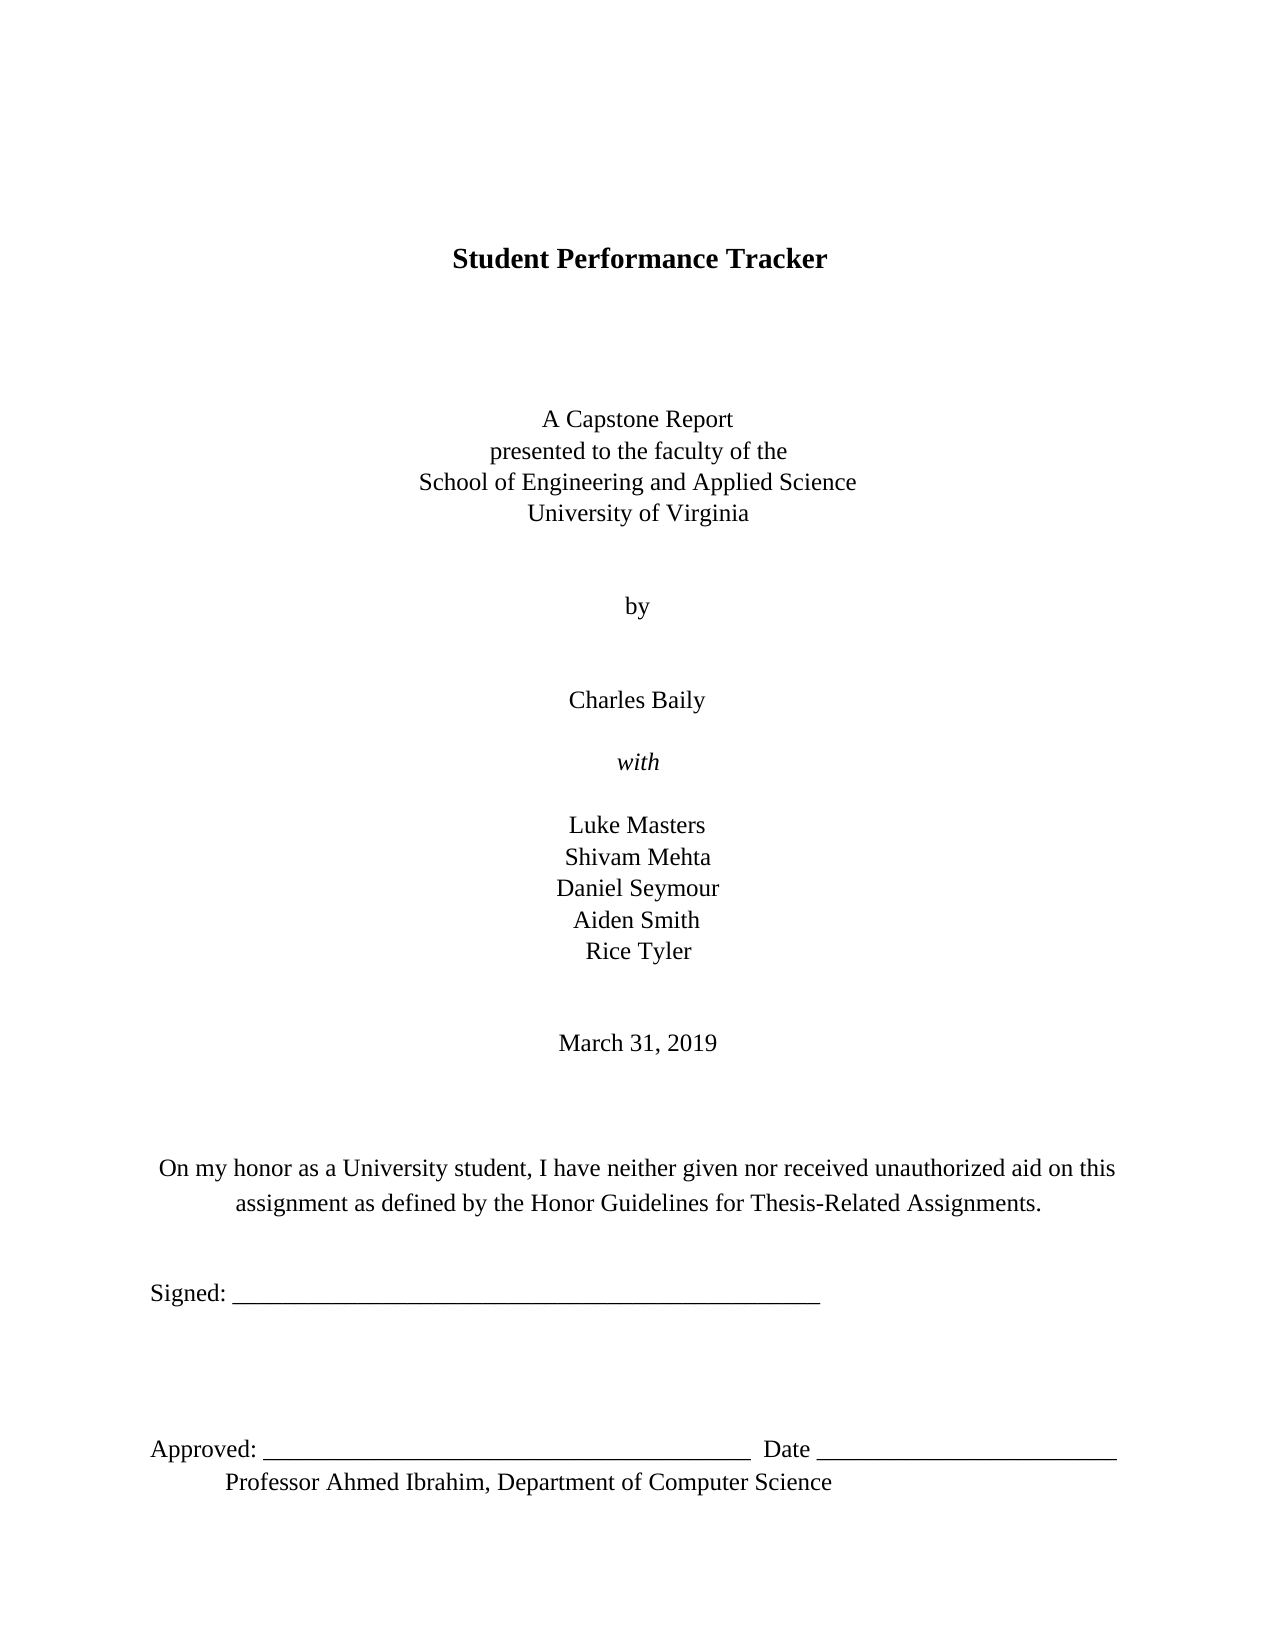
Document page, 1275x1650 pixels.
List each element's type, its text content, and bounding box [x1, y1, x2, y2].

text Shivam Mehta [564, 842, 1117, 871]
text Approved: _______________________________________ Date ________________________ [150, 1434, 1117, 1463]
text Daniel Seymour [556, 873, 1117, 902]
text On my honor as a University student, I have neither given nor received unauthorized aid on this assignment as defined by the Honor Guidelines for Thesis-Related Assignments. [158, 1153, 1117, 1217]
text Professor Ahmed Ibrahim, Department of Computer Science [225, 1467, 1117, 1495]
text with [617, 747, 1117, 776]
text Rice Tyler [585, 936, 1117, 965]
text Charles Baily [569, 685, 1117, 713]
text A Capstone Report presented to the faculty of the [489, 404, 787, 464]
text by [625, 591, 1117, 620]
text University of Virginia [527, 498, 1117, 527]
text School of Engineering and Applied Science [419, 467, 1117, 496]
text Student Performance Tracker [452, 241, 1117, 274]
text March 31, 2019 [558, 1028, 1117, 1057]
text Luke Masters [569, 810, 1117, 838]
text Signed: _______________________________________________ [150, 1278, 1117, 1307]
text Aiden Smith [573, 905, 1117, 933]
